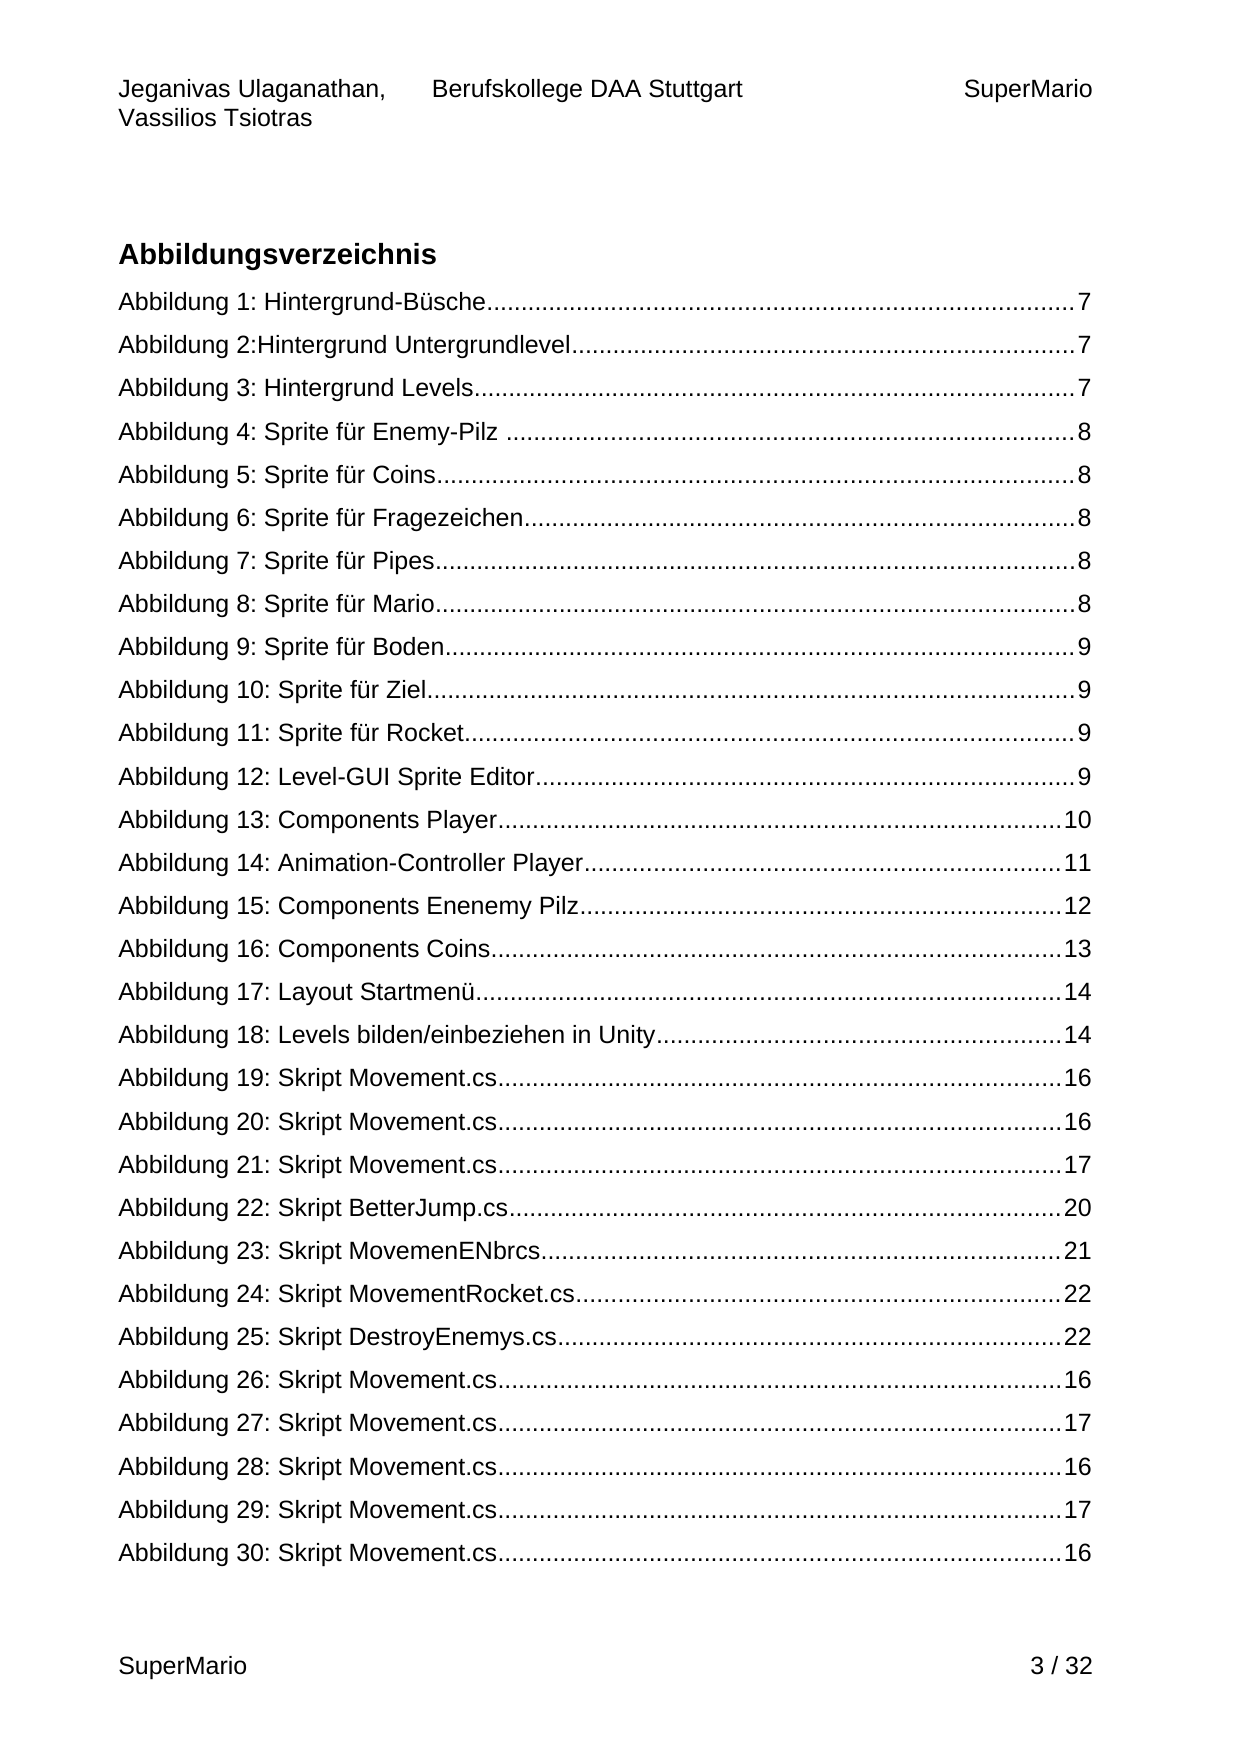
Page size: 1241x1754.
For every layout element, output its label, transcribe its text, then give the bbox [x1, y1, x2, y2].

text Abbildung 15: Components Enenemy Pilz 12 [118, 891, 1092, 920]
text Abbildung 4: Sprite für Enemy-Pilz 8 [118, 417, 1092, 445]
text Abbildung 20: Skript Movement.cs 16 [118, 1107, 1092, 1135]
text Abbildung 19: Skript Movement.cs 16 [118, 1063, 1092, 1092]
text Abbildung 13: Components Player 10 [118, 805, 1092, 833]
text Abbildung 18: Levels bilden/einbeziehen in Unity 14 [118, 1020, 1092, 1049]
text Abbildung 27: Skript Movement.cs 17 [118, 1408, 1092, 1437]
subtitle Abbildungsverzeichnis [118, 237, 1092, 270]
text Abbildung 29: Skript Movement.cs 17 [118, 1495, 1092, 1523]
text Abbildung 2:Hintergrund Untergrundlevel 7 [118, 330, 1092, 359]
text Abbildung 5: Sprite für Coins 8 [118, 460, 1092, 488]
text Abbildung 9: Sprite für Boden 9 [118, 632, 1092, 661]
text Abbildung 12: Level-GUI Sprite Editor 9 [118, 762, 1092, 790]
text Abbildung 26: Skript Movement.cs 16 [118, 1365, 1092, 1394]
text Abbildung 23: Skript MovemenENbrcs 21 [118, 1236, 1092, 1265]
text Abbildung 17: Layout Startmenü 14 [118, 977, 1092, 1006]
text Abbildung 24: Skript MovementRocket.cs 22 [118, 1279, 1092, 1308]
text Abbildung 7: Sprite für Pipes 8 [118, 546, 1092, 575]
text Abbildung 30: Skript Movement.cs 16 [118, 1538, 1092, 1567]
text Abbildung 11: Sprite für Rocket 9 [118, 718, 1092, 747]
text Abbildung 25: Skript DestroyEnemys.cs 22 [118, 1322, 1092, 1351]
text Abbildung 14: Animation-Controller Player 11 [118, 848, 1092, 877]
text Abbildung 16: Components Coins 13 [118, 934, 1092, 963]
text Abbildung 21: Skript Movement.cs 17 [118, 1150, 1092, 1178]
text Abbildung 6: Sprite für Fragezeichen 8 [118, 503, 1092, 532]
text Abbildung 28: Skript Movement.cs 16 [118, 1452, 1092, 1480]
text Abbildung 8: Sprite für Mario 8 [118, 589, 1092, 618]
text Abbildung 10: Sprite für Ziel 9 [118, 675, 1092, 704]
text Abbildung 1: Hintergrund-Büsche 7 [118, 287, 1092, 316]
text Abbildung 3: Hintergrund Levels 7 [118, 373, 1092, 402]
text Abbildung 22: Skript BetterJump.cs 20 [118, 1193, 1092, 1222]
